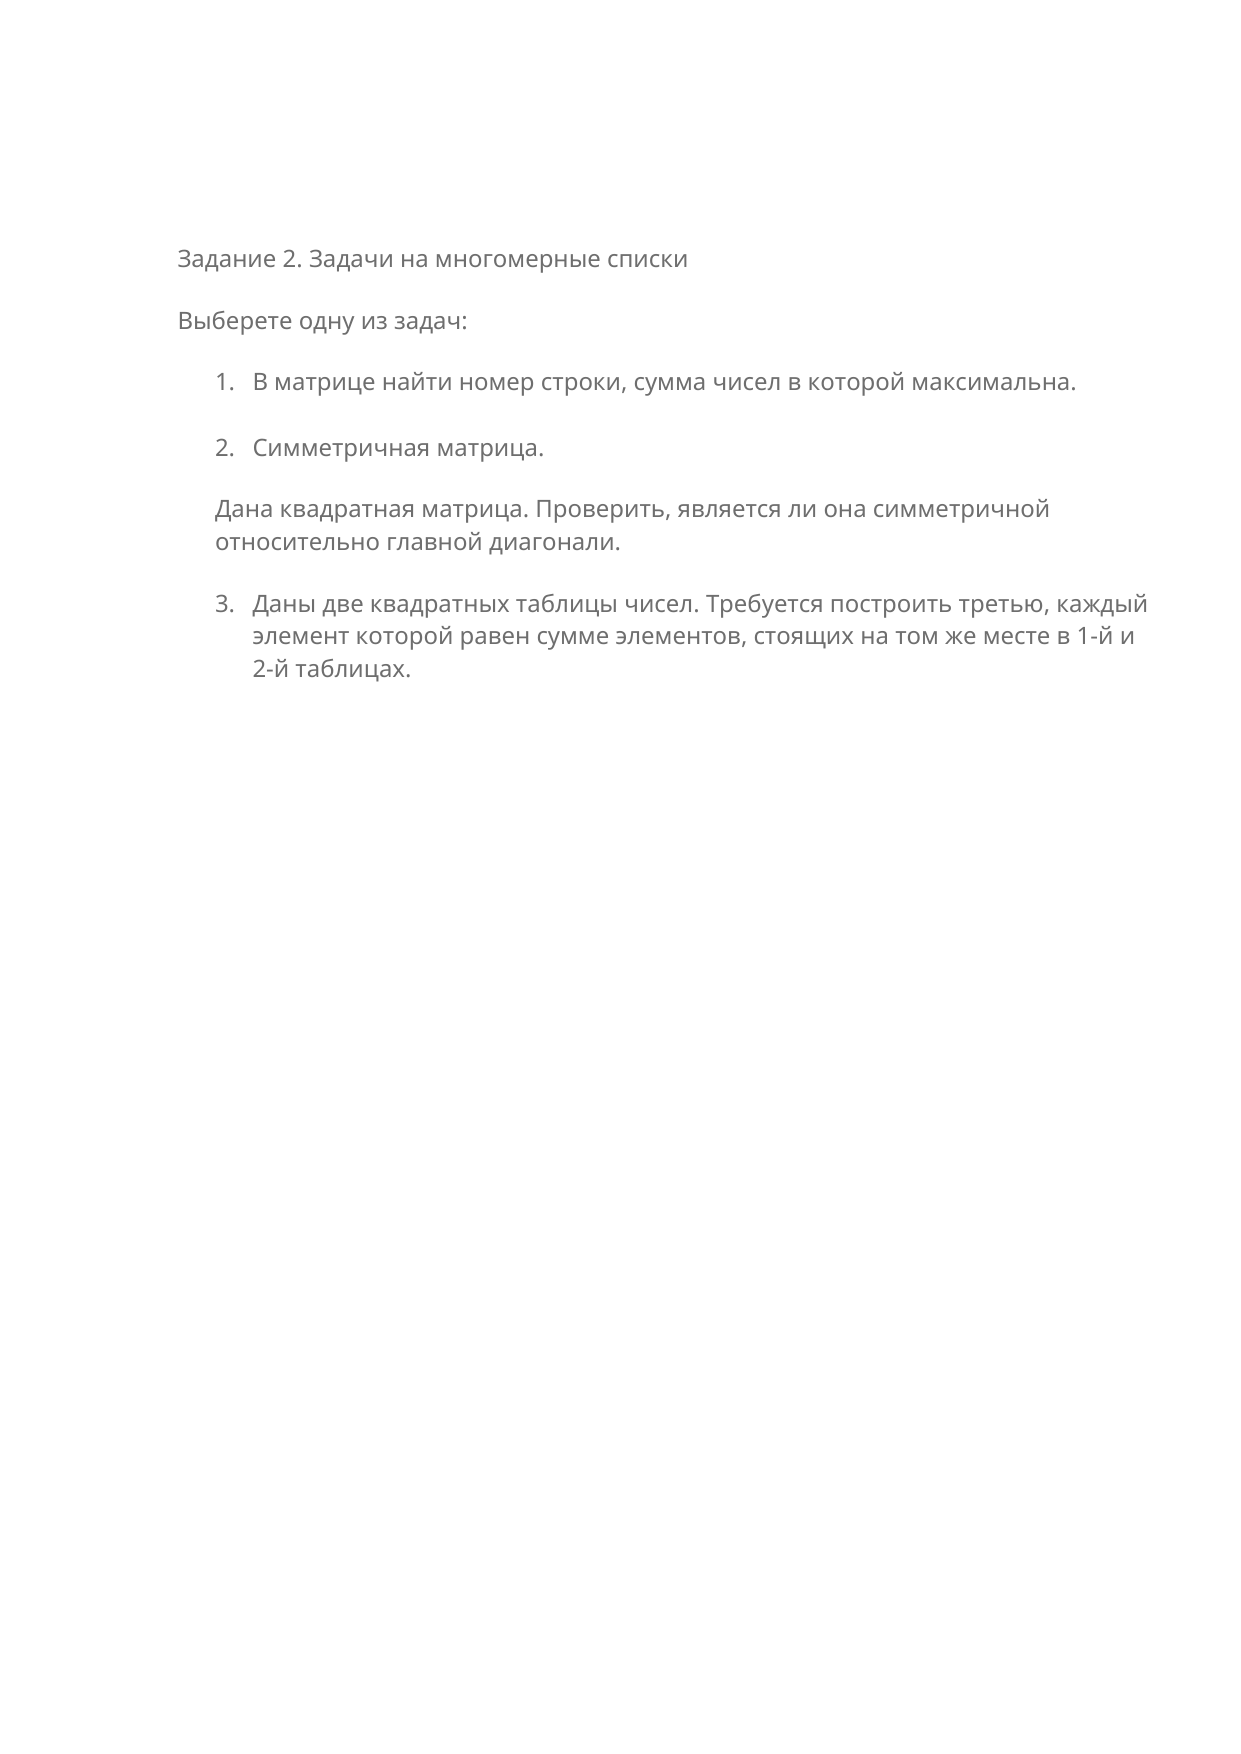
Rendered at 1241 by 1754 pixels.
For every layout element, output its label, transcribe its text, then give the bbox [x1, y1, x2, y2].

list Симметричная матрица. [215, 430, 1152, 463]
list В матрице найти номер строки, сумма чисел в которой максимальна. [215, 365, 1152, 398]
list Даны две квадратных таблицы чисел. Требуется построить третью, каждый элемент которой равен сумме элементов, стоящих на том же месте в 1-й и 2-й таблицах. [215, 587, 1152, 684]
text Дана квадратная матрица. Проверить, является ли она симметричной относительно главной диагонали. [215, 492, 1152, 557]
text Задание 2. Задачи на многомерные списки [177, 242, 1152, 274]
text Выберете одну из задач: [177, 303, 1152, 336]
